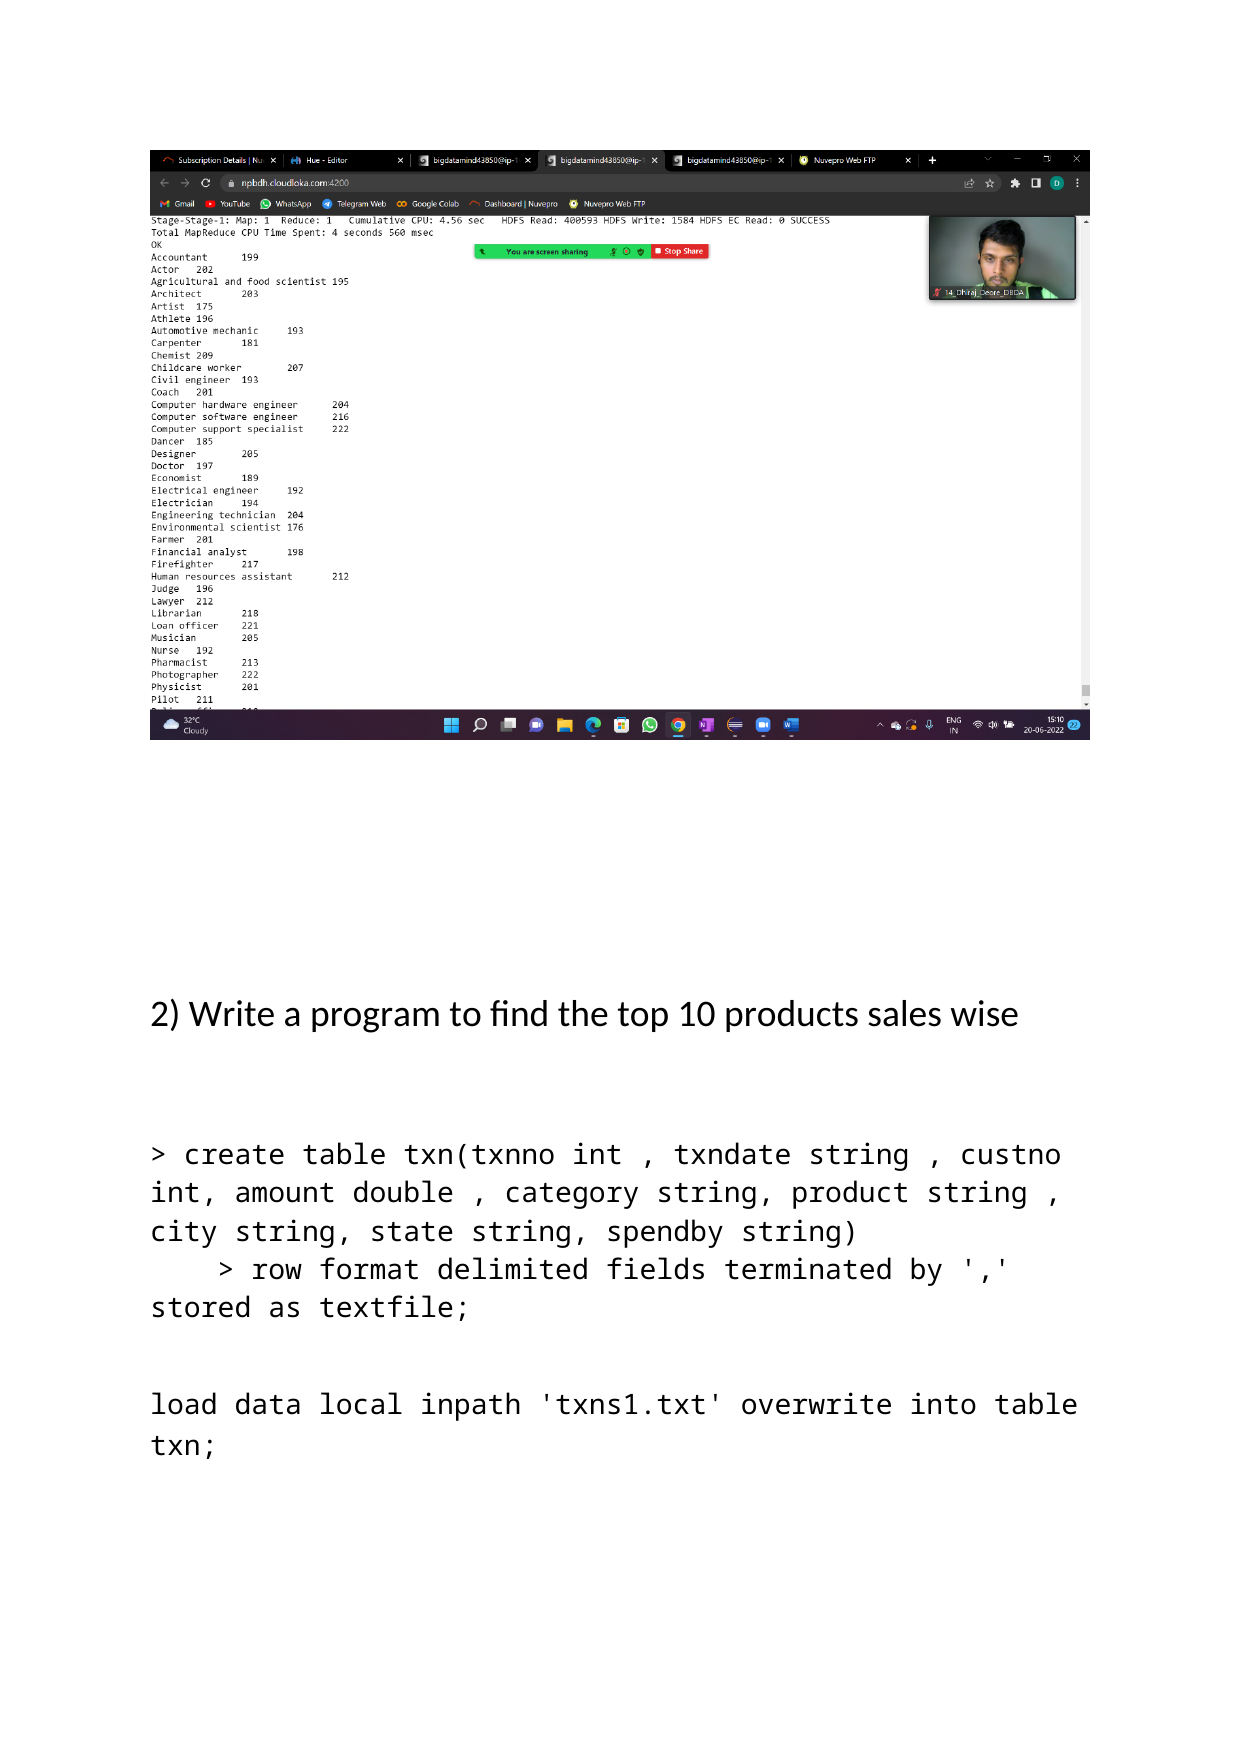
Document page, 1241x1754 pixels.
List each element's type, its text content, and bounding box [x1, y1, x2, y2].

text load data local inpath 'txns1.txt' overwrite into table txn; [150, 1384, 1090, 1464]
text > create table txn(txnno int , txndate string , custno int, amount double , category string, product string , city string, state string, spendby string) [859, 1134, 1090, 1249]
text 2) Write a program to find the top 10 products sales wise [150, 990, 1090, 1036]
text > row format delimited fields terminated by ',' stored as textfile; [471, 1249, 1090, 1326]
picture [150, 150, 1090, 740]
